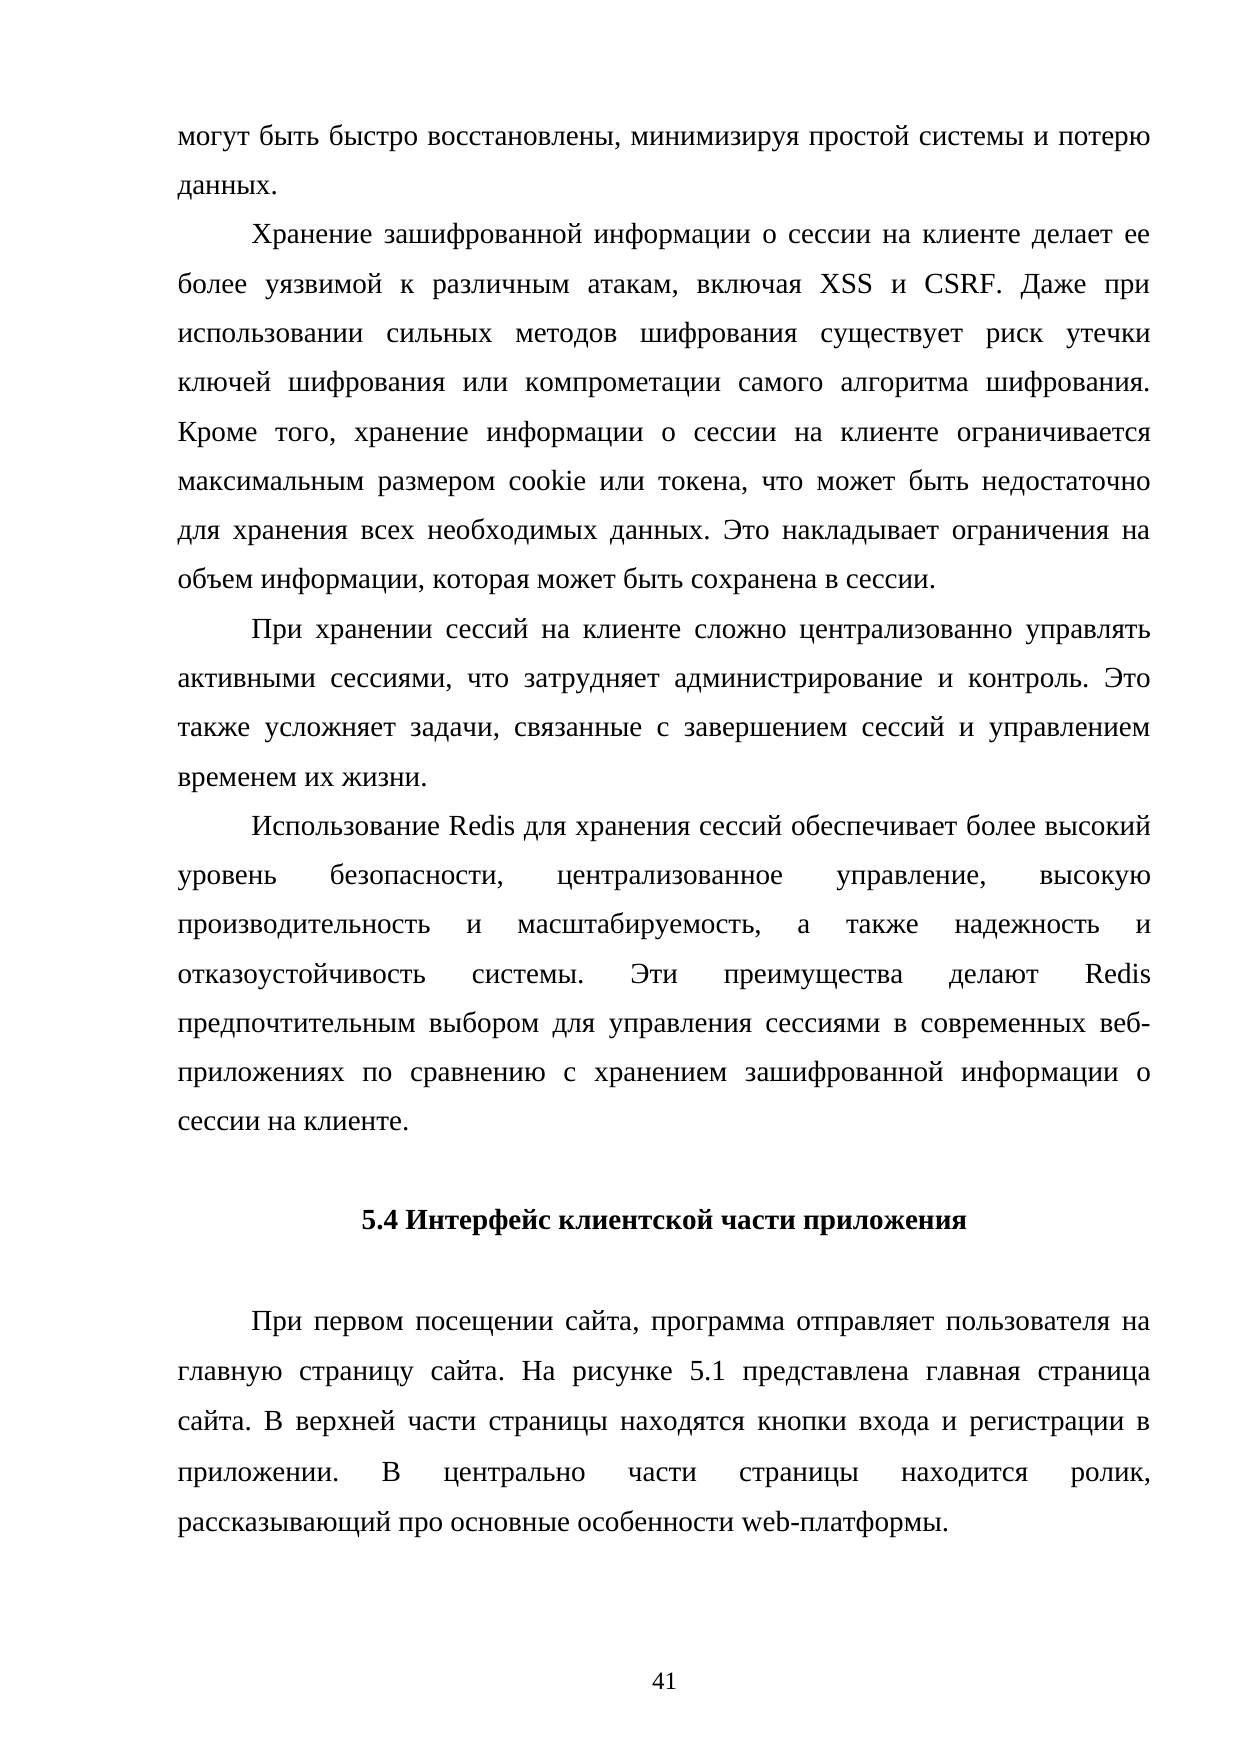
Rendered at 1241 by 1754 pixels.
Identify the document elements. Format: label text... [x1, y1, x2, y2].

text При хранении сессий на клиенте сложно централизованно управлять активными сессиями, что затрудняет администрирование и контроль. Это также усложняет задачи, связанные с завершением сессий и управлением временем их жизни. [177, 611, 1152, 792]
text Хранение зашифрованной информации о сессии на клиенте делает ее более уязвимой к различным атакам, включая XSS и CSRF. Даже при использовании сильных методов шифрования существует риск утечки ключей шифрования или компрометации самого алгоритма шифрования. Кроме того, хранение информации о сессии на клиенте ограничивается максимальным размером cookie или токена, что может быть недостаточно для хранения всех необходимых данных. Это накладывает ограничения на объем информации, которая может быть сохранена в сессии. [177, 217, 1152, 595]
text 5.4 Интерфейс клиентской части приложения [177, 1202, 1152, 1236]
text При первом посещении сайта, программа отправляет пользователя на главную страницу сайта. На рисунке 5.1 представлена главная страница сайта. В верхней части страницы находятся кнопки входа и регистрации в приложении. В центрально части страницы находится ролик, рассказывающий про основные особенности web-платформы. [177, 1303, 1152, 1537]
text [177, 118, 1152, 201]
text Использование Redis для хранения сессий обеспечивает более высокий уровень безопасности, централизованное управление, высокую производительность и масштабируемость, а также надежность и отказоустойчивость системы. Эти преимущества делают Redis предпочтительным выбором для управления сессиями в современных веб-приложениях по сравнению с хранением зашифрованной информации о сессии на клиенте. [177, 808, 1152, 1137]
